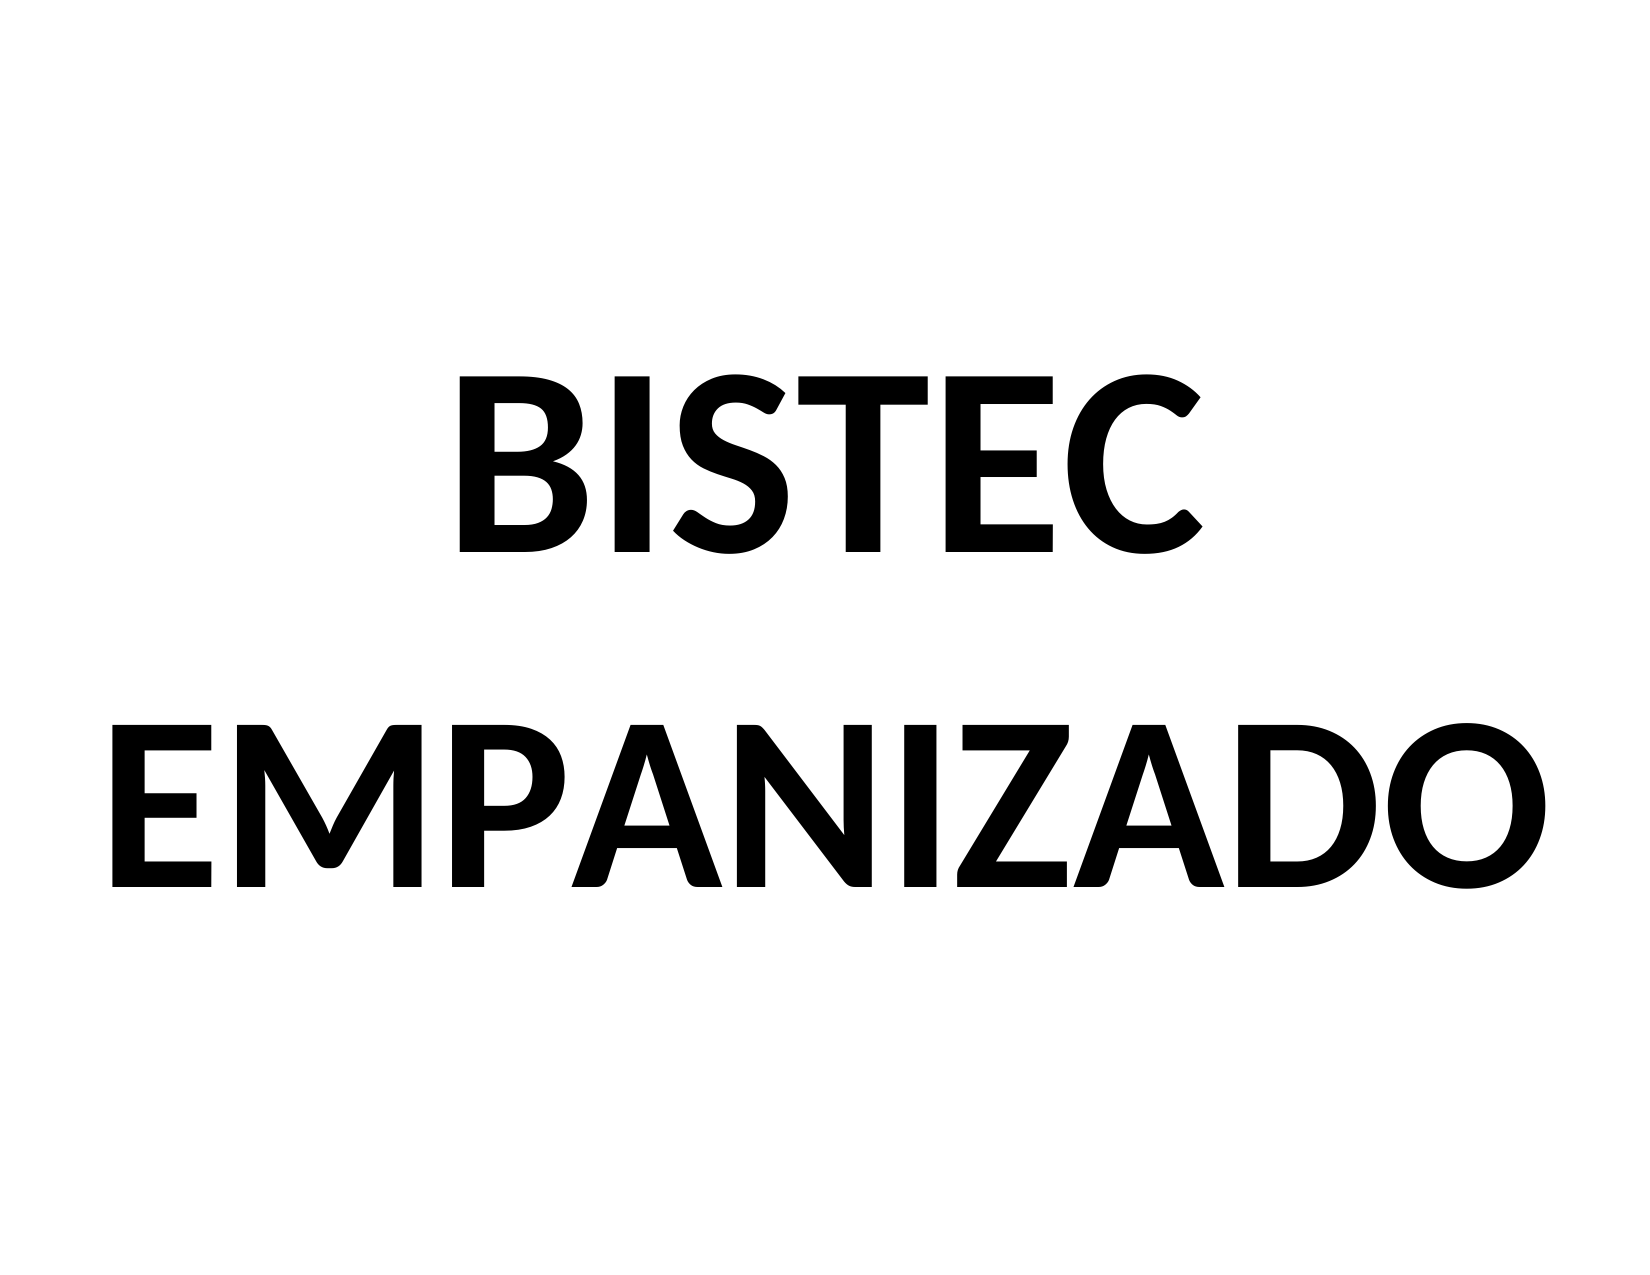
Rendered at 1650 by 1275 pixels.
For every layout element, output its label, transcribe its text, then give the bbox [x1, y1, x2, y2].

text BISTEC EMPANIZADO [75, 290, 1575, 950]
